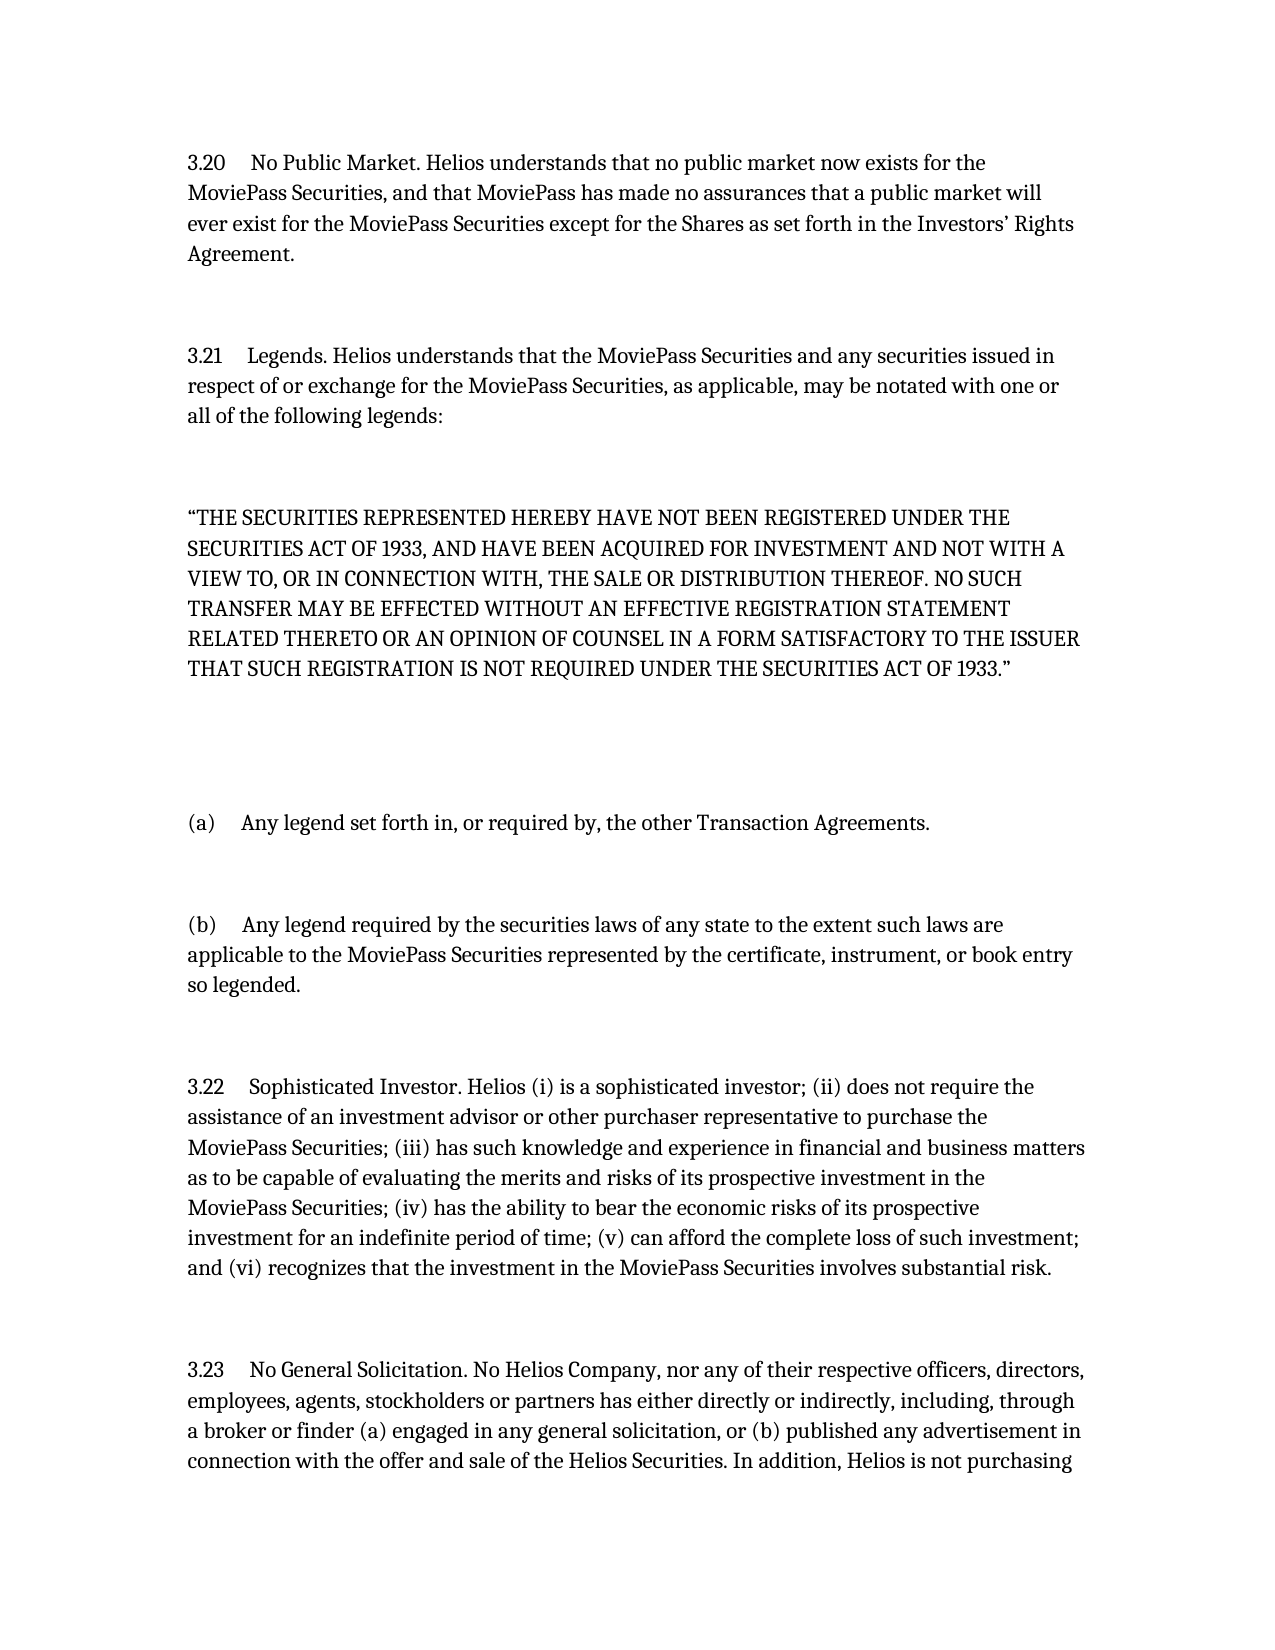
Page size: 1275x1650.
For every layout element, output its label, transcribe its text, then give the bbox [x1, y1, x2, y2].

text 3.20 No Public Market. Helios understands that no public market now exists for the MoviePass Securities, and that MoviePass has made no assurances that a public market will ever exist for the MoviePass Securities except for the Shares as set forth in the Investors’ Rights Agreement. [187, 150, 1087, 267]
text “THE SECURITIES REPRESENTED HEREBY HAVE NOT BEEN REGISTERED UNDER THE SECURITIES ACT OF 1933, AND HAVE BEEN ACQUIRED FOR INVESTMENT AND NOT WITH A VIEW TO, OR IN CONNECTION WITH, THE SALE OR DISTRIBUTION THEREOF. NO SUCH TRANSFER MAY BE EFFECTED WITHOUT AN EFFECTIVE REGISTRATION STATEMENT RELATED THERETO OR AN OPINION OF COUNSEL IN A FORM SATISFACTORY TO THE ISSUER THAT SUCH REGISTRATION IS NOT REQUIRED UNDER THE SECURITIES ACT OF 1933.” [187, 505, 1087, 683]
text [187, 1357, 1087, 1474]
text (b) Any legend required by the securities laws of any state to the extent such laws are applicable to the MoviePass Securities represented by the certificate, instrument, or book entry so legended. [187, 911, 1087, 998]
text (a) Any legend set forth in, or required by, the other Transaction Agreements. [187, 809, 1087, 836]
text 3.21 Legends. Helios understands that the MoviePass Securities and any securities issued in respect of or exchange for the MoviePass Securities, as applicable, may be notated with one or all of the following legends: [187, 343, 1087, 429]
text 3.22 Sophisticated Investor. Helios (i) is a sophisticated investor; (ii) does not require the assistance of an investment advisor or other purchaser representative to purchase the MoviePass Securities; (iii) has such knowledge and experience in financial and business matters as to be capable of evaluating the merits and risks of its prospective investment in the MoviePass Securities; (iv) has the ability to bear the economic risks of its prospective investment for an indefinite period of time; (v) can afford the complete loss of such investment; and (vi) recognizes that the investment in the MoviePass Securities involves substantial risk. [187, 1074, 1087, 1282]
